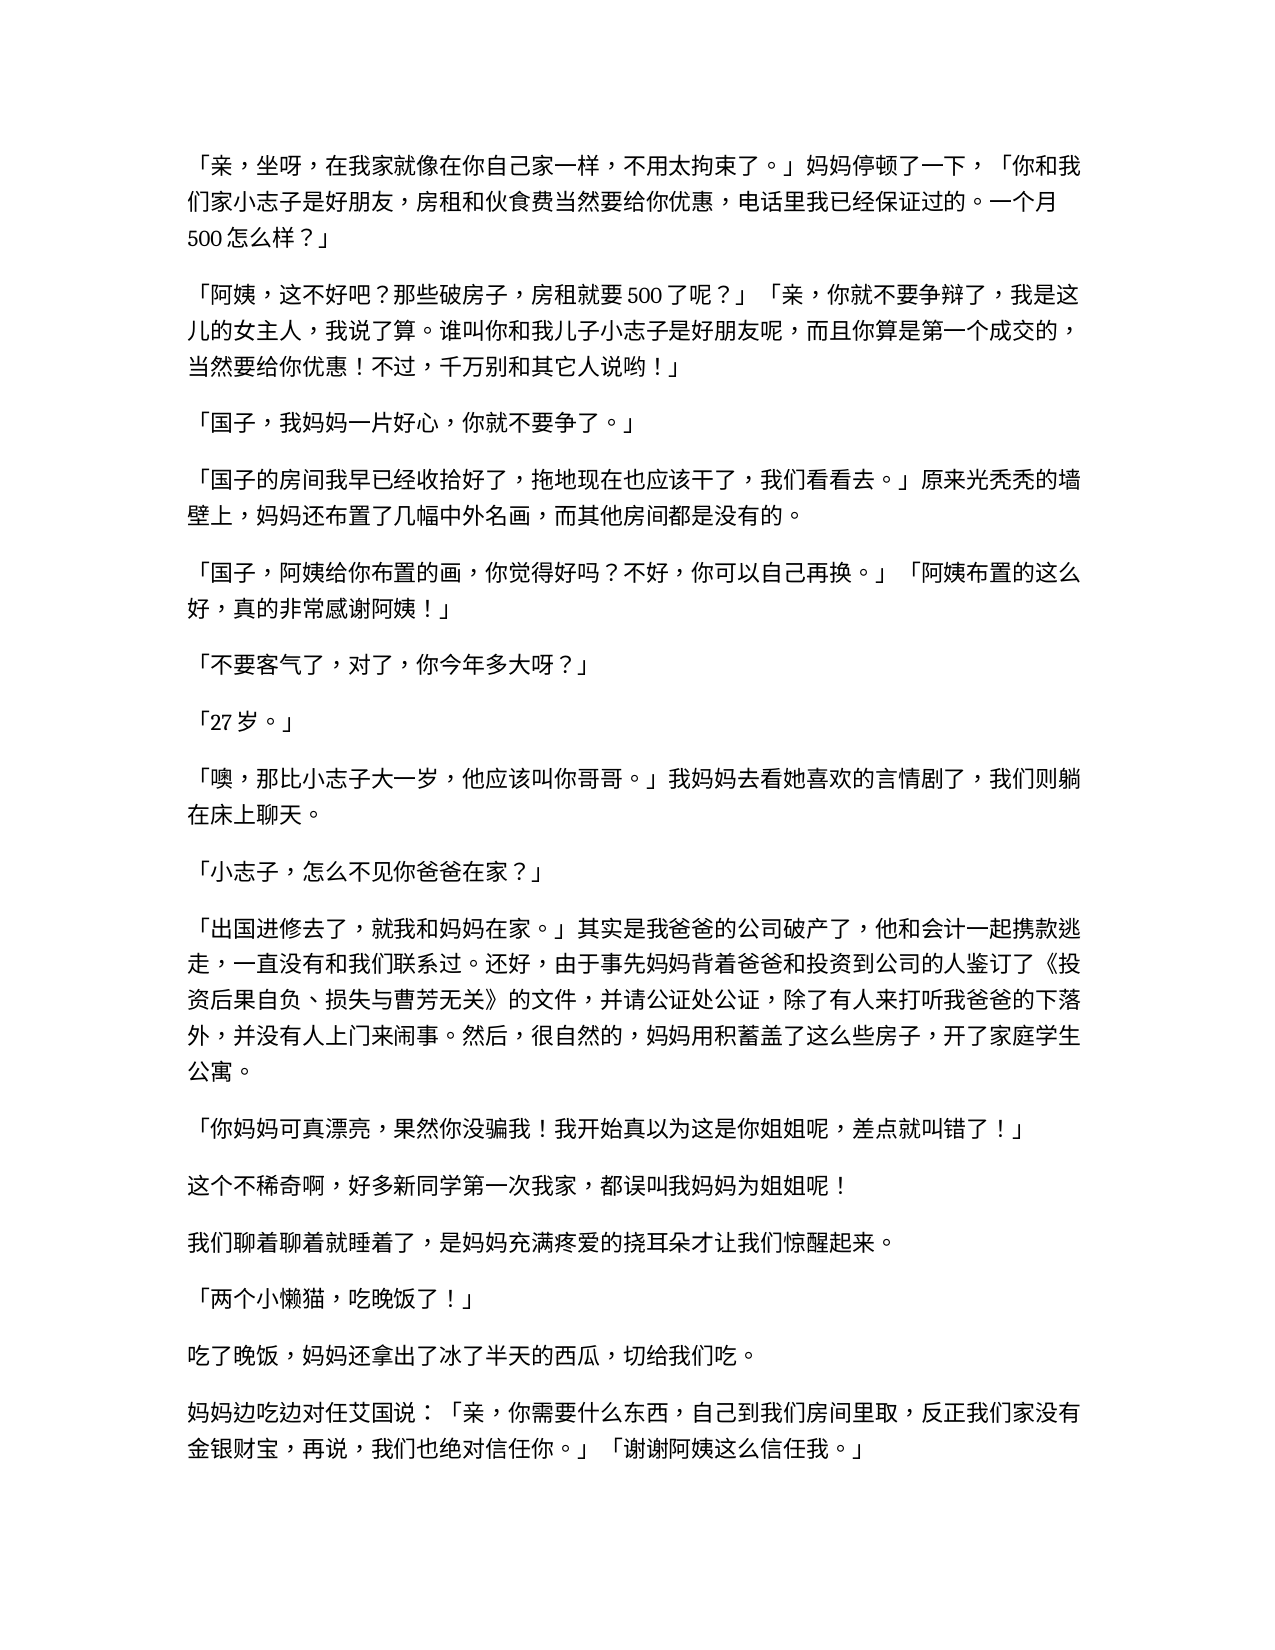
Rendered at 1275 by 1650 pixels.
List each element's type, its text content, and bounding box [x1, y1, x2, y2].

text 「国子的房间我早已经收拾好了，拖地现在也应该干了，我们看看去。」原来光秃秃的墙壁上，妈妈还布置了几幅中外名画，而其他房间都是没有的。 [187, 464, 1087, 531]
text 「亲，坐呀，在我家就像在你自己家一样，不用太拘束了。」妈妈停顿了一下，「你和我们家小志子是好朋友，房租和伙食费当然要给你优惠，电话里我已经保证过的。一个月500怎么样？」 [187, 150, 1087, 253]
text 「阿姨，这不好吧？那些破房子，房租就要500了呢？」「亲，你就不要争辩了，我是这儿的女主人，我说了算。谁叫你和我儿子小志子是好朋友呢，而且你算是第一个成交的，当然要给你优惠！不过，千万别和其它人说哟！」 [187, 279, 1087, 382]
text 「你妈妈可真漂亮，果然你没骗我！我开始真以为这是你姐姐呢，差点就叫错了！」 [187, 1113, 1087, 1144]
text 「小志子，怎么不见你爸爸在家？」 [187, 856, 1087, 887]
text 「国子，阿姨给你布置的画，你觉得好吗？不好，你可以自己再换。」「阿姨布置的这么好，真的非常感谢阿姨！」 [187, 557, 1087, 624]
text 「两个小懒猫，吃晚饭了！」 [187, 1283, 1087, 1314]
text 妈妈边吃边对任艾国说：「亲，你需要什么东西，自己到我们房间里取，反正我们家没有金银财宝，再说，我们也绝对信任你。」「谢谢阿姨这么信任我。」 [187, 1397, 1087, 1464]
text 「出国进修去了，就我和妈妈在家。」其实是我爸爸的公司破产了，他和会计一起携款逃走，一直没有和我们联系过。还好，由于事先妈妈背着爸爸和投资到公司的人鉴订了《投资后果自负、损失与曹芳无关》的文件，并请公证处公证，除了有人来打听我爸爸的下落外，并没有人上门来闹事。然后，很自然的，妈妈用积蓄盖了这么些房子，开了家庭学生公寓。 [187, 912, 1087, 1087]
text 吃了晚饭，妈妈还拿出了冰了半天的西瓜，切给我们吃。 [187, 1340, 1087, 1371]
text 我们聊着聊着就睡着了，是妈妈充满疼爱的挠耳朵才让我们惊醒起来。 [187, 1227, 1087, 1258]
text 「27岁。」 [187, 706, 1087, 737]
text 「国子，我妈妈一片好心，你就不要争了。」 [187, 407, 1087, 438]
text 这个不稀奇啊，好多新同学第一次我家，都误叫我妈妈为姐姐呢！ [187, 1170, 1087, 1201]
text 「噢，那比小志子大一岁，他应该叫你哥哥。」我妈妈去看她喜欢的言情剧了，我们则躺在床上聊天。 [187, 763, 1087, 830]
text 「不要客气了，对了，你今年多大呀？」 [187, 649, 1087, 681]
